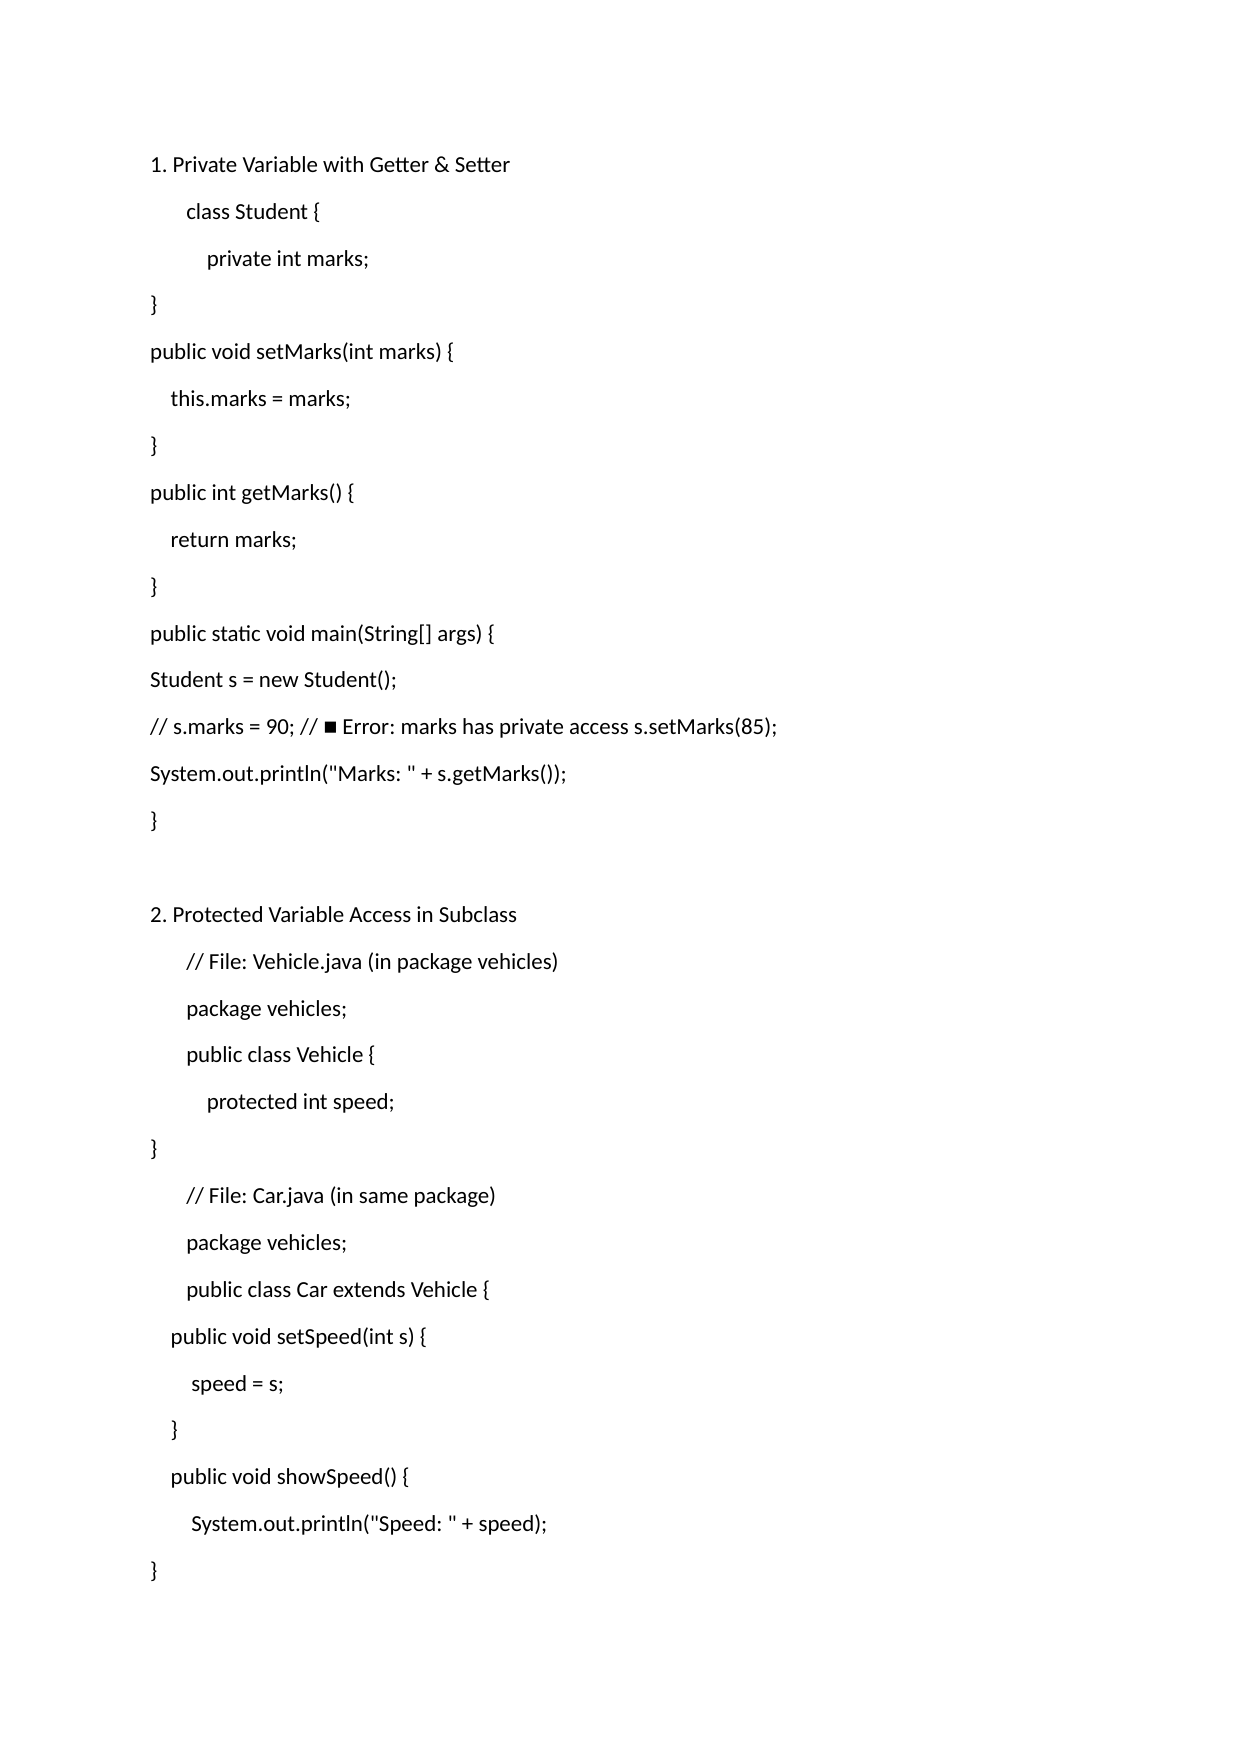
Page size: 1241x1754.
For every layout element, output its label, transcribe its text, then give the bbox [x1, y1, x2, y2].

text public static void main(String[] args) { [150, 619, 1090, 647]
text public class Vehicle { [150, 1041, 1090, 1069]
text speed = s; [150, 1369, 1090, 1397]
text } [150, 291, 1090, 319]
text public int getMarks() { [150, 478, 1090, 506]
text protected int speed; [150, 1087, 1090, 1116]
text return marks; [150, 525, 1090, 553]
text private int marks; [150, 244, 1090, 272]
text // File: Car.java (in same package) [150, 1181, 1090, 1209]
text } [150, 1556, 1090, 1584]
text this.marks = marks; [150, 384, 1090, 412]
text package vehicles; [150, 994, 1090, 1022]
text 2. Protected Variable Access in Subclass [150, 900, 1090, 928]
text } [150, 1416, 1090, 1444]
text public class Car extends Vehicle { [150, 1275, 1090, 1303]
text } [150, 806, 1090, 834]
text } [150, 572, 1090, 600]
text public void setSpeed(int s) { [150, 1322, 1090, 1350]
text // File: Vehicle.java (in package vehicles) [150, 947, 1090, 975]
text public void showSpeed() { [150, 1462, 1090, 1491]
text // s.marks = 90; // ■ Error: marks has private access s.setMarks(85); [150, 712, 1090, 741]
text } [150, 431, 1090, 459]
text 1. Private Variable with Getter & Setter [150, 150, 1090, 178]
text class Student { [150, 197, 1090, 225]
text System.out.println("Speed: " + speed); [150, 1509, 1090, 1537]
text } [150, 1134, 1090, 1162]
text public void setMarks(int marks) { [150, 337, 1090, 366]
text package vehicles; [150, 1228, 1090, 1256]
text System.out.println("Marks: " + s.getMarks()); [150, 759, 1090, 787]
text Student s = new Student(); [150, 666, 1090, 694]
